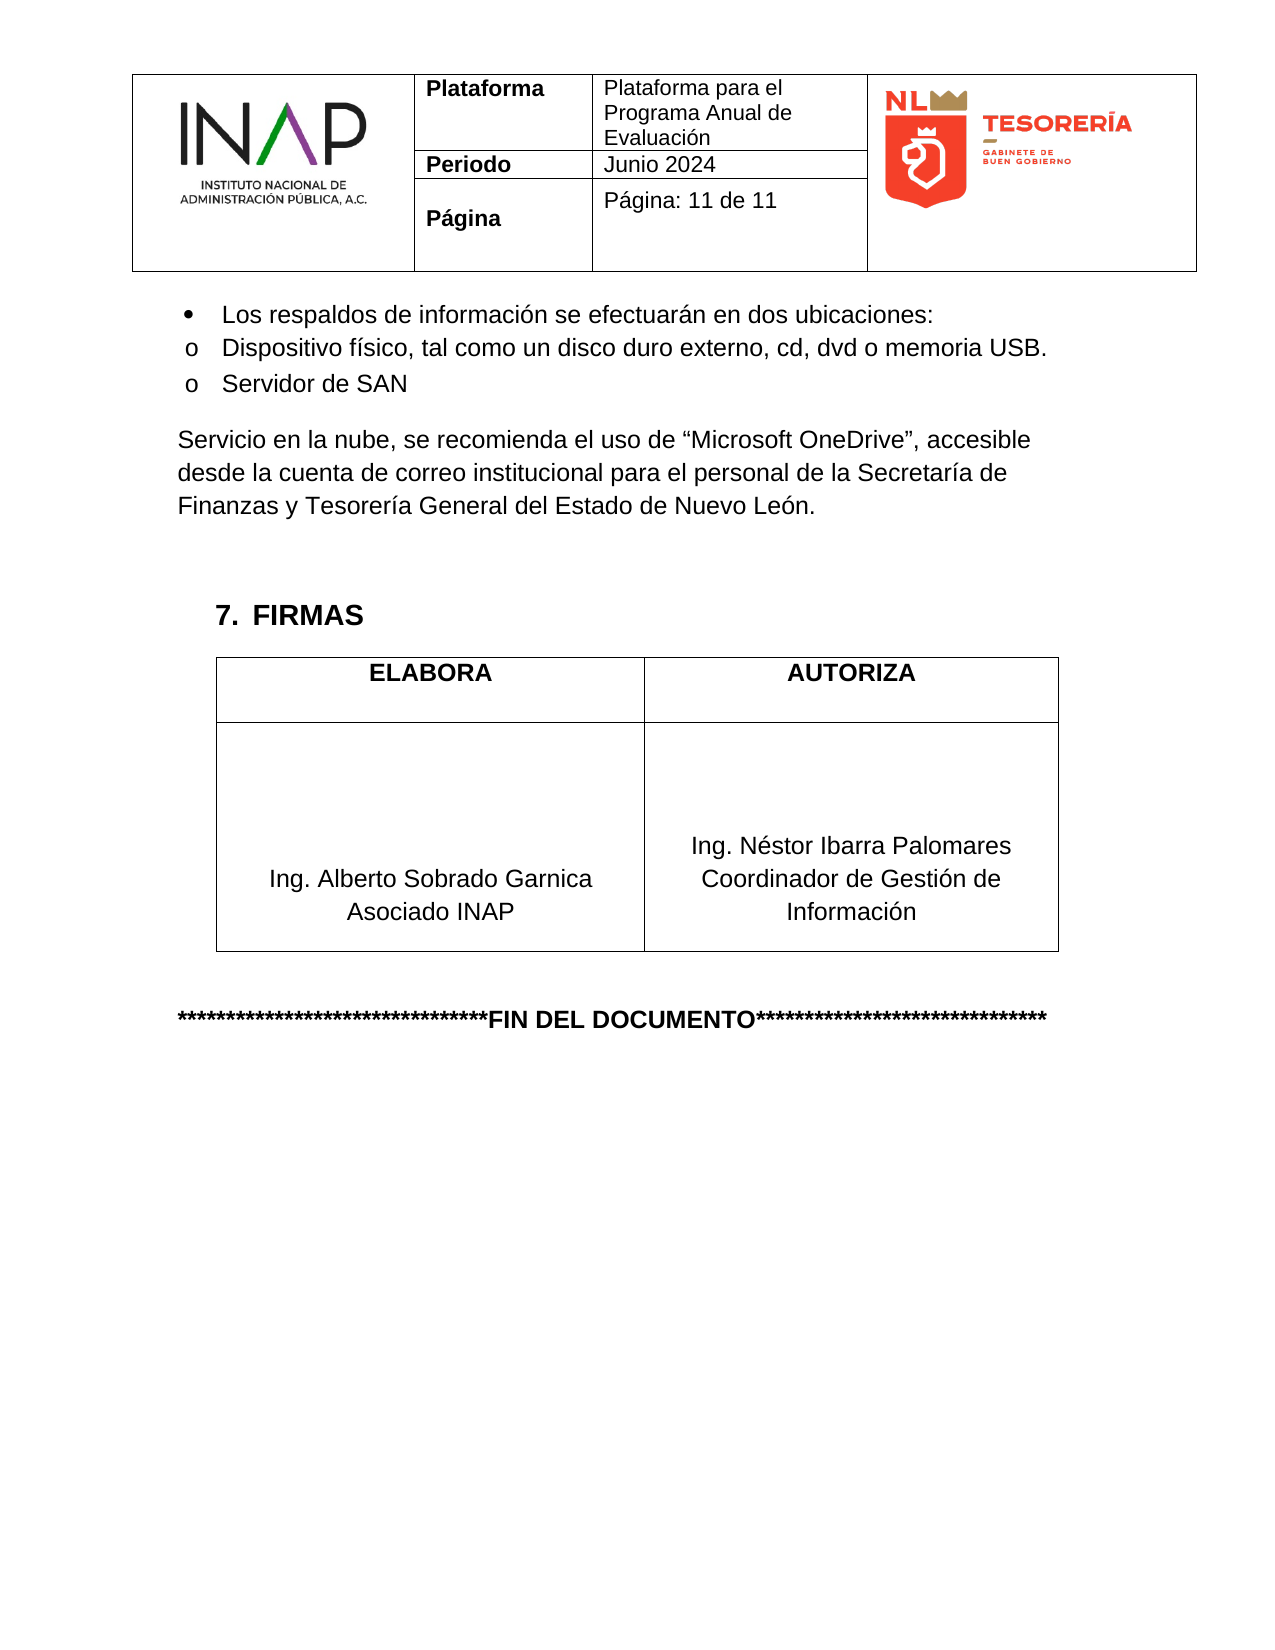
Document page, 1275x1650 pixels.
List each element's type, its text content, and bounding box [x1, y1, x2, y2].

table_header AUTORIZA [645, 658, 1058, 722]
text ********************************FIN DEL DOCUMENTO****************************** [177, 1006, 1098, 1034]
table_cell Ing. Alberto Sobrado Garnica Asociado INAP [217, 723, 644, 951]
picture [878, 89, 1135, 208]
list Los respaldos de información se efectuarán en dos ubicaciones: [184, 300, 1098, 329]
picture [143, 86, 400, 221]
table_cell Ing. Néstor Ibarra Palomares Coordinador de Gestión de Información [645, 723, 1058, 951]
list FIRMAS [215, 598, 1098, 631]
table_header ELABORA [217, 658, 644, 722]
text Servicio en la nube, se recomienda el uso de “Microsoft OneDrive”, accesible desde la cuenta de correo institucional para el personal de la Secretaría de Finanzas y Tesorería General del Estado de Nuevo León. [177, 425, 1098, 520]
list Dispositivo físico, tal como un disco duro externo, cd, dvd o memoria USB. [184, 333, 1098, 364]
list Servidor de SAN [184, 369, 1098, 399]
